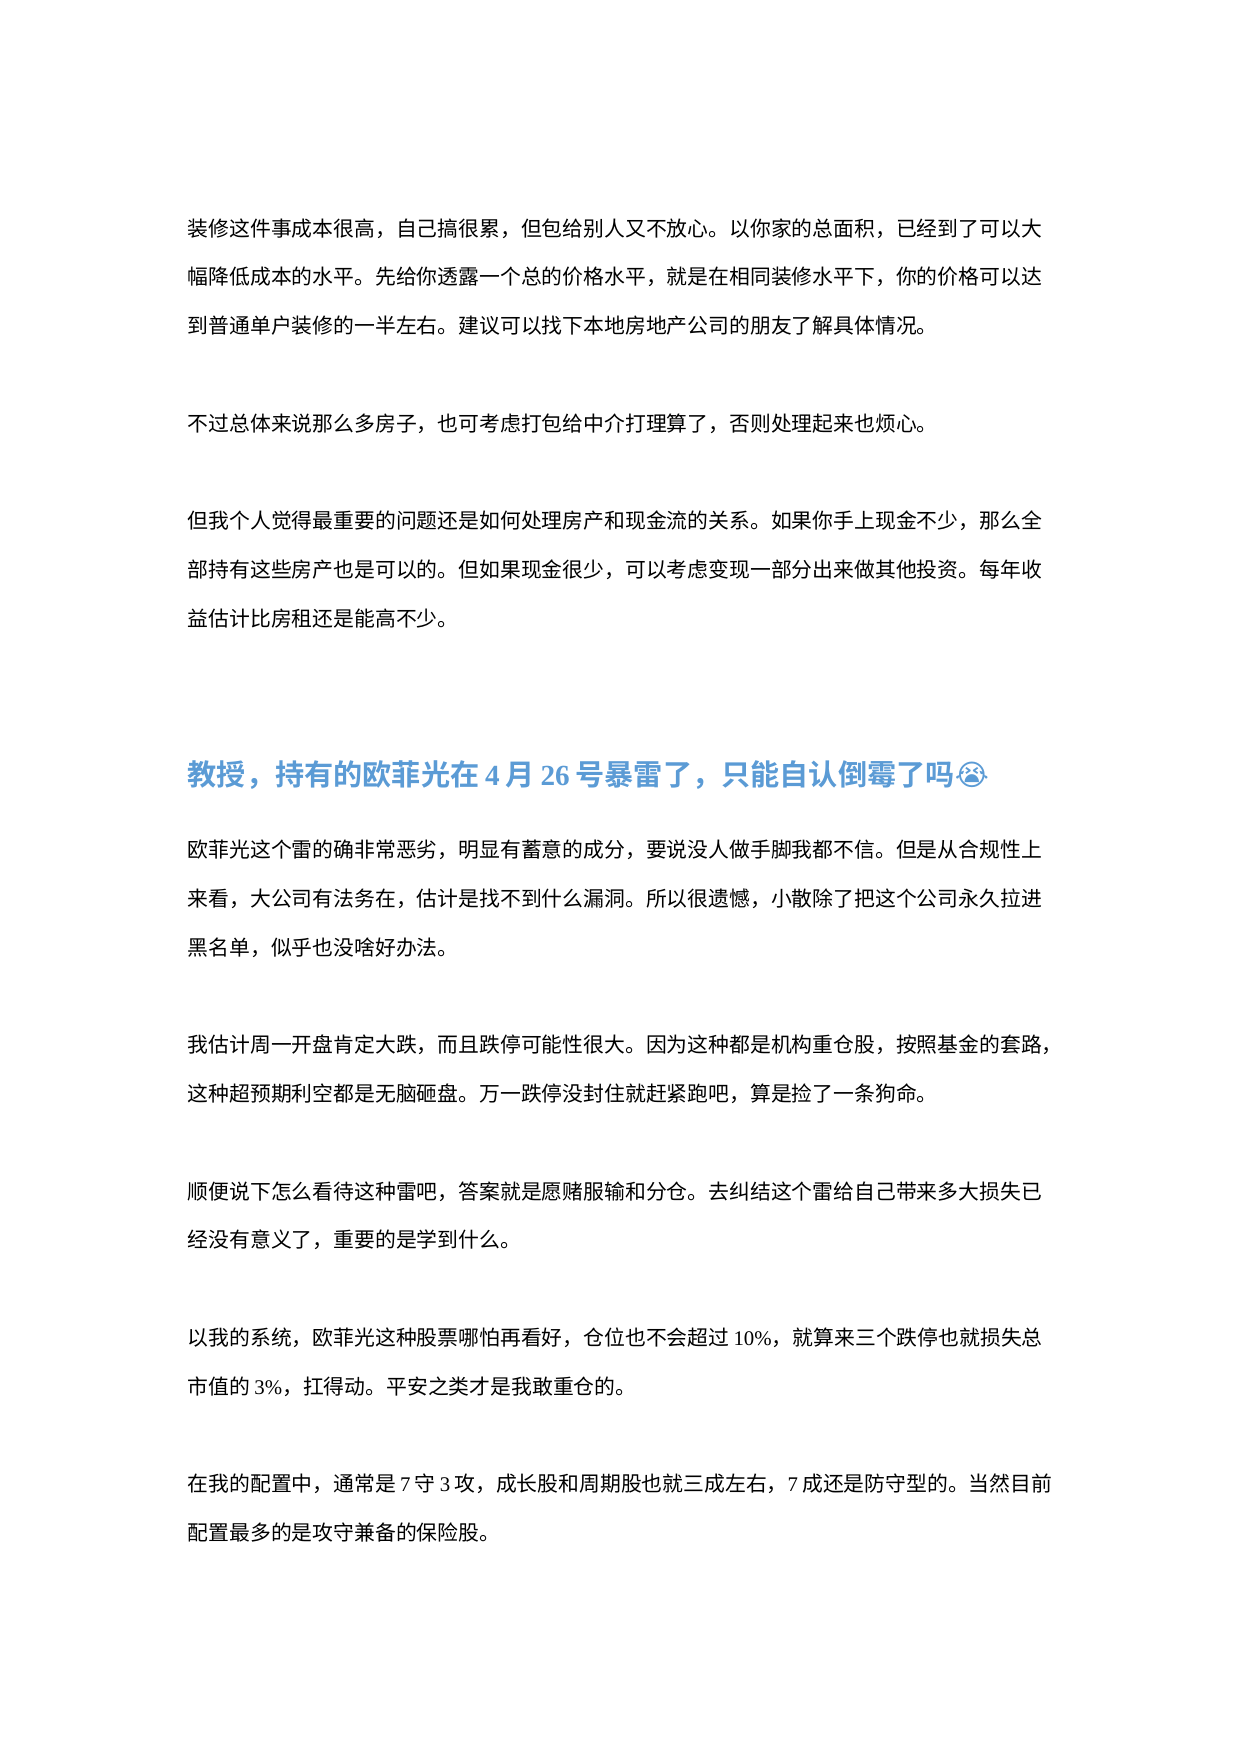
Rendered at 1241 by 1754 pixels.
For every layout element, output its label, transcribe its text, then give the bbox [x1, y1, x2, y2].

text 教授，持有的欧菲光在4月26号暴雷了，只能自认倒霉了吗😭 [187, 740, 1053, 805]
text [187, 162, 1053, 633]
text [187, 832, 1053, 1547]
